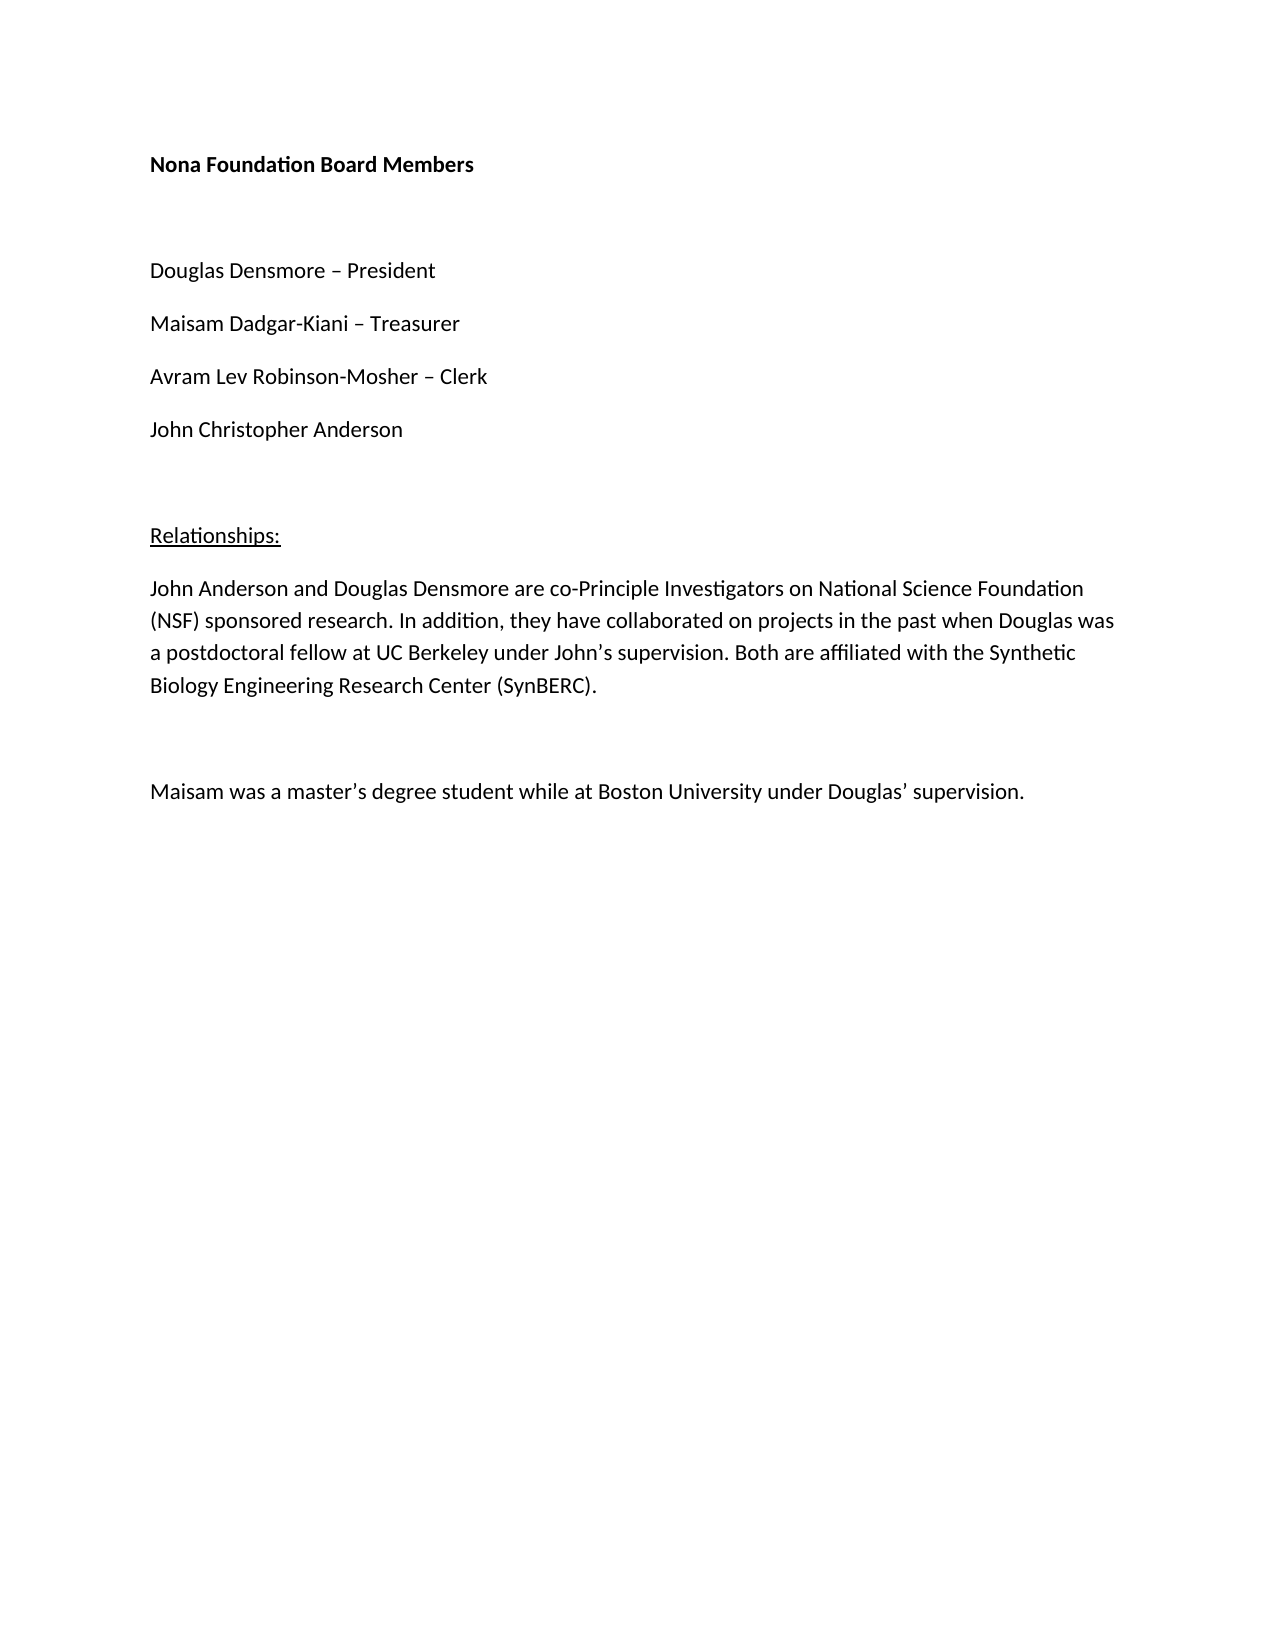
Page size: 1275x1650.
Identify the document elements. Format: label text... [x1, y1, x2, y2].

text Nona Foundation Board Members [150, 150, 1125, 178]
text Maisam was a master’s degree student while at Boston University under Douglas’ supervision. [150, 777, 1125, 805]
text John Christopher Anderson [150, 415, 1125, 443]
text Avram Lev Robinson-Mosher – Clerk [150, 362, 1125, 390]
text Douglas Densmore – President [150, 256, 1125, 284]
text Relationships: [150, 521, 1125, 549]
text John Anderson and Douglas Densmore are co-Principle Investigators on National Science Foundation (NSF) sponsored research. In addition, they have collaborated on projects in the past when Douglas was a postdoctoral fellow at UC Berkeley under John’s supervision. Both are affiliated with the Synthetic Biology Engineering Research Center (SynBERC). [150, 574, 1125, 699]
text Maisam Dadgar-Kiani – Treasurer [150, 309, 1125, 337]
